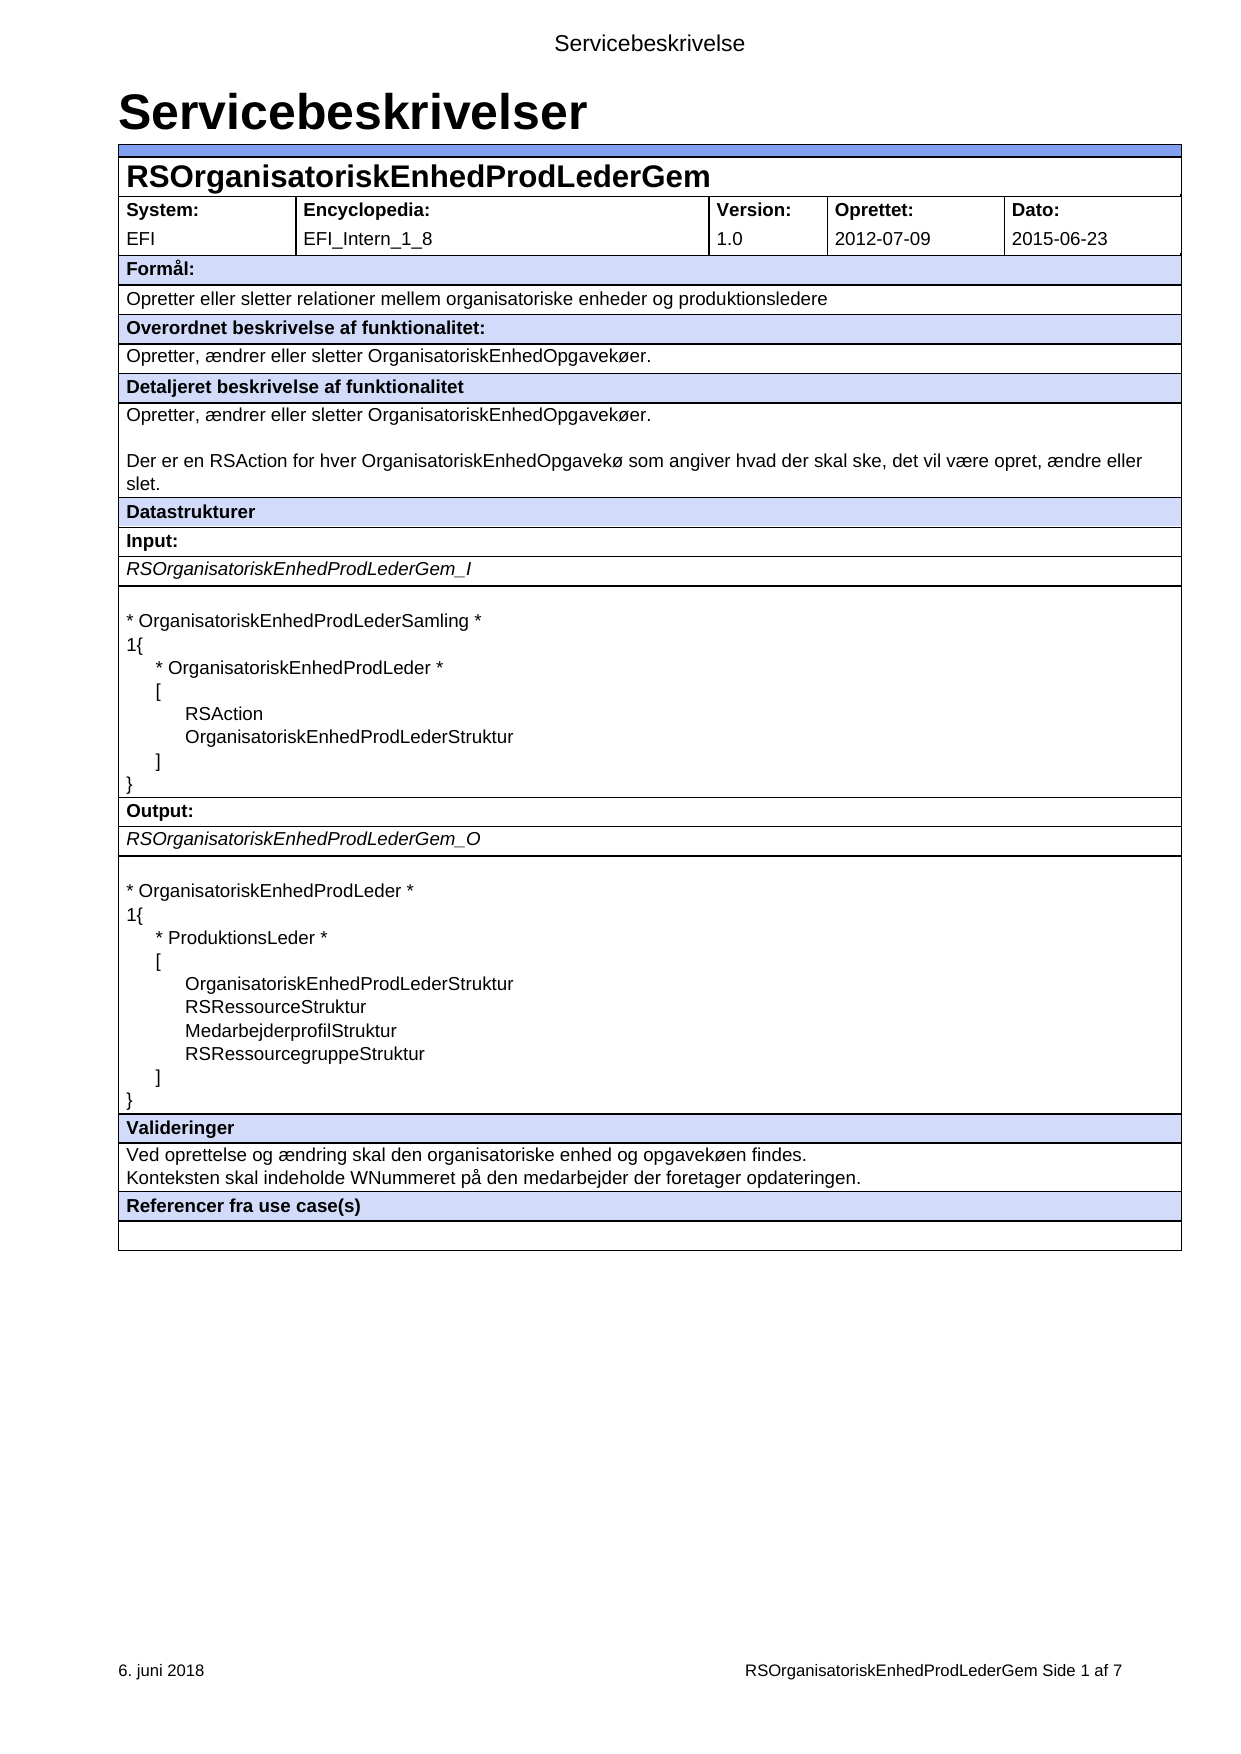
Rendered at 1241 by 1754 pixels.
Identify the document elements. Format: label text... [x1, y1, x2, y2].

table_cell Detaljeret beskrivelse af funktionalitet [119, 374, 1181, 402]
table_header [119, 145, 1181, 156]
table_cell Opretter, ændrer eller sletter OrganisatoriskEnhedOpgavekøer. [119, 345, 1181, 372]
table_cell Encyclopedia: [297, 197, 708, 225]
table_cell RSOrganisatoriskEnhedProdLederGem_I [119, 557, 1181, 585]
table_cell Formål: [119, 256, 1181, 284]
table_cell Opretter, ændrer eller sletter OrganisatoriskEnhedOpgavekøer. Der er en RSAction for hver OrganisatoriskEnhedOpgavekø som angiver hvad der skal ske, det vil være opret, ændre eller slet. [119, 404, 1181, 497]
table_cell 1.0 [710, 225, 827, 254]
table_cell 2015-06-23 [1005, 225, 1181, 254]
table_cell * OrganisatoriskEnhedProdLederSamling * 1{ * OrganisatoriskEnhedProdLeder * [ RSAction OrganisatoriskEnhedProdLederStruktur ] } [119, 587, 1181, 796]
table_cell * OrganisatoriskEnhedProdLeder * 1{ * ProduktionsLeder * [ OrganisatoriskEnhedProdLederStruktur RSRessourceStruktur MedarbejderprofilStruktur RSRessourcegruppeStruktur ] } [119, 857, 1181, 1113]
table_cell EFI [119, 225, 295, 254]
table_cell Dato: [1005, 197, 1181, 225]
table_cell RSOrganisatoriskEnhedProdLederGem_O [119, 827, 1181, 855]
table_cell Input: [119, 528, 1181, 556]
table_cell System: [119, 197, 295, 225]
table_cell Version: [710, 197, 827, 225]
table_cell Oprettet: [828, 197, 1004, 225]
table_cell Output: [119, 798, 1181, 826]
table_cell Valideringer [119, 1115, 1181, 1142]
table_cell Opretter eller sletter relationer mellem organisatoriske enheder og produktionsledere [119, 286, 1181, 313]
table_cell RSOrganisatoriskEnhedProdLederGem [119, 158, 1181, 196]
table_cell Overordnet beskrivelse af funktionalitet: [119, 315, 1181, 343]
table_cell Referencer fra use case(s) [119, 1192, 1181, 1220]
text Servicebeskrivelser [118, 82, 1181, 140]
table_cell EFI_Intern_1_8 [297, 225, 708, 254]
table_cell Ved oprettelse og ændring skal den organisatoriske enhed og opgavekøen findes. Konteksten skal indeholde WNummeret på den medarbejder der foretager opdateringen. [119, 1144, 1181, 1191]
table_cell 2012-07-09 [828, 225, 1004, 254]
table_cell [119, 1222, 1181, 1250]
table_cell Datastrukturer [119, 498, 1181, 526]
